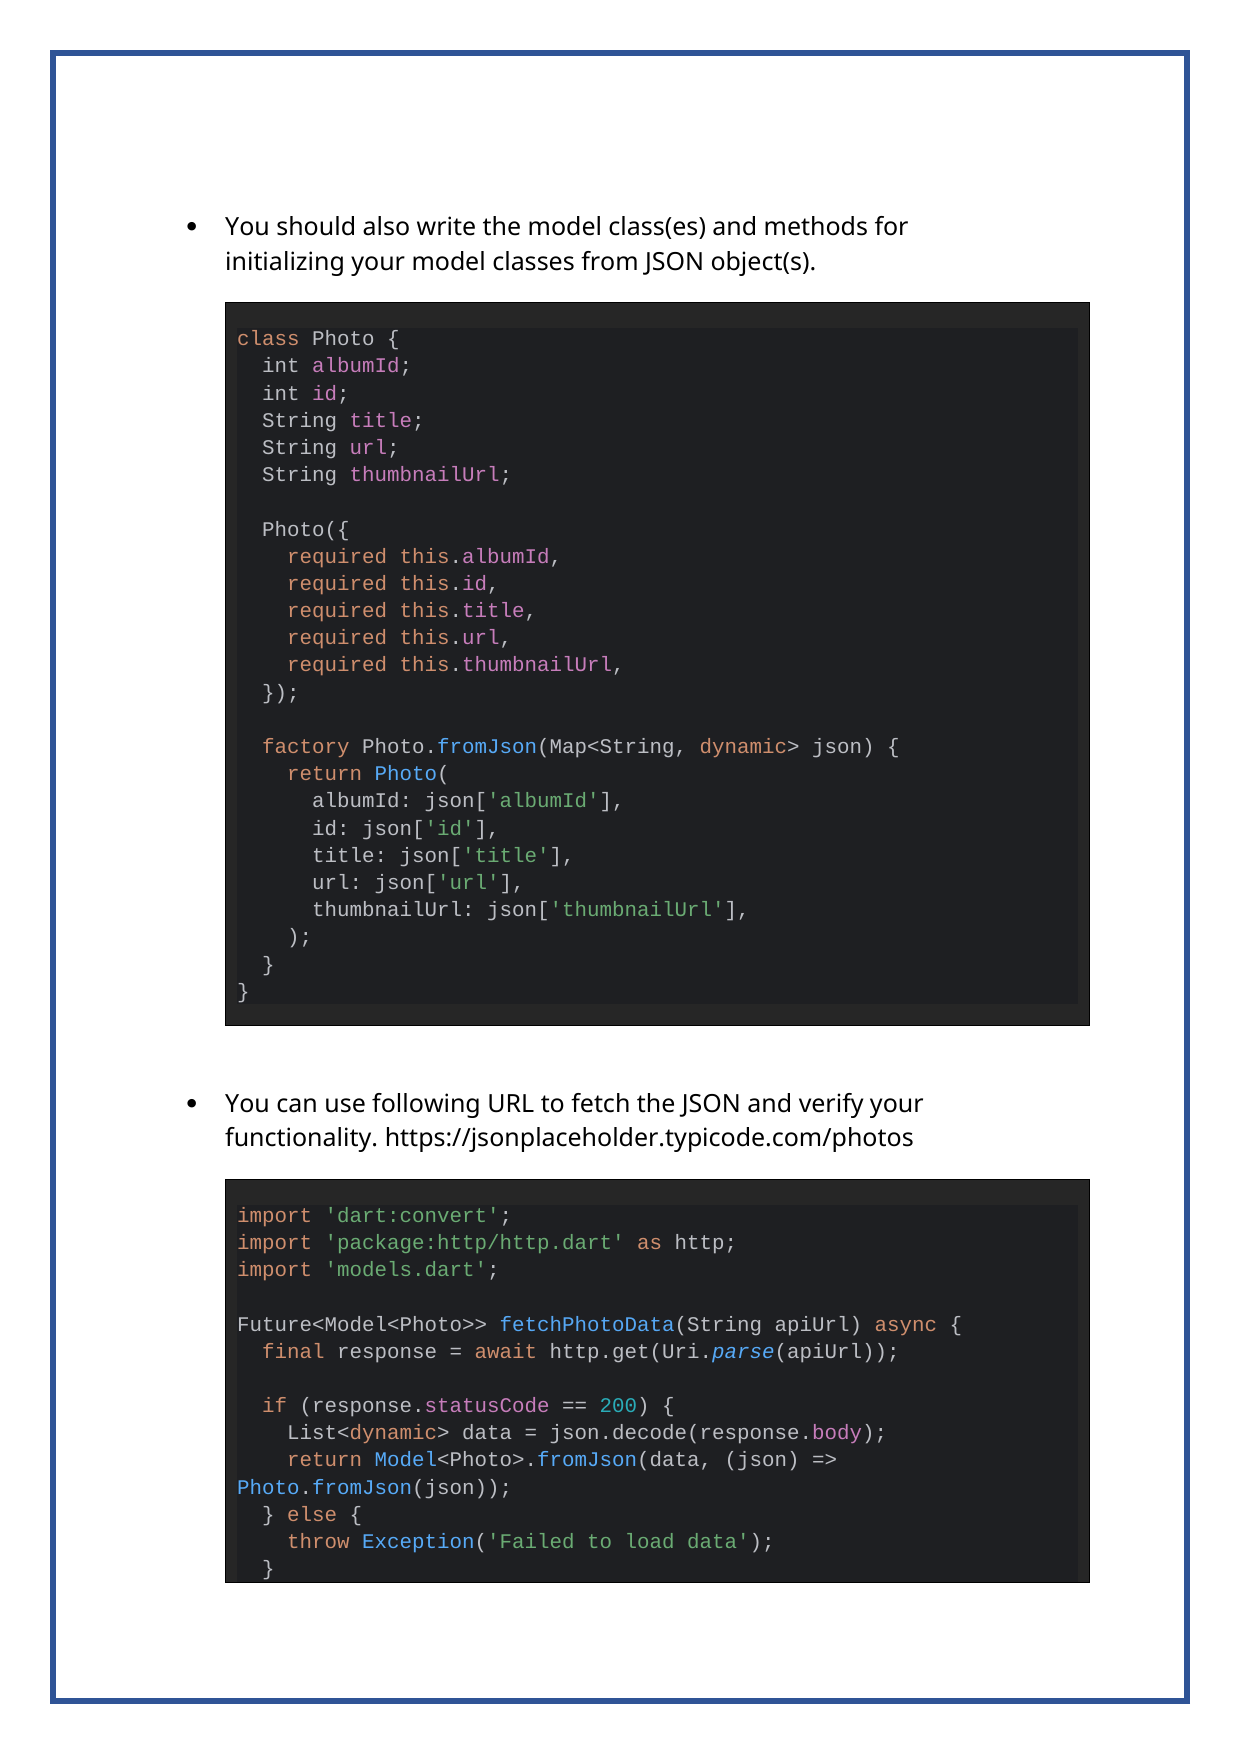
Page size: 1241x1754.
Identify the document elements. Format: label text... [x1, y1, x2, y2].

list You can use following URL to fetch the JSON and verify your functionality. https://jsonplaceholder.typicode.com/photos [187, 1086, 1032, 1154]
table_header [226, 1180, 1089, 1582]
table_header class Photo { int albumId; int id; String title; String url; String thumbnailUrl; Photo({ required this.albumId, required this.id, required this.title, required this.url, required this.thumbnailUrl, }); factory Photo.fromJson(Map<String, dynamic> json) { return Photo( albumId: json['albumId'], id: json['id'], title: json['title'], url: json['url'], thumbnailUrl: json['thumbnailUrl'], ); } } [226, 303, 1089, 1025]
list You should also write the model class(es) and methods for initializing your model classes from JSON object(s). [187, 209, 1032, 277]
